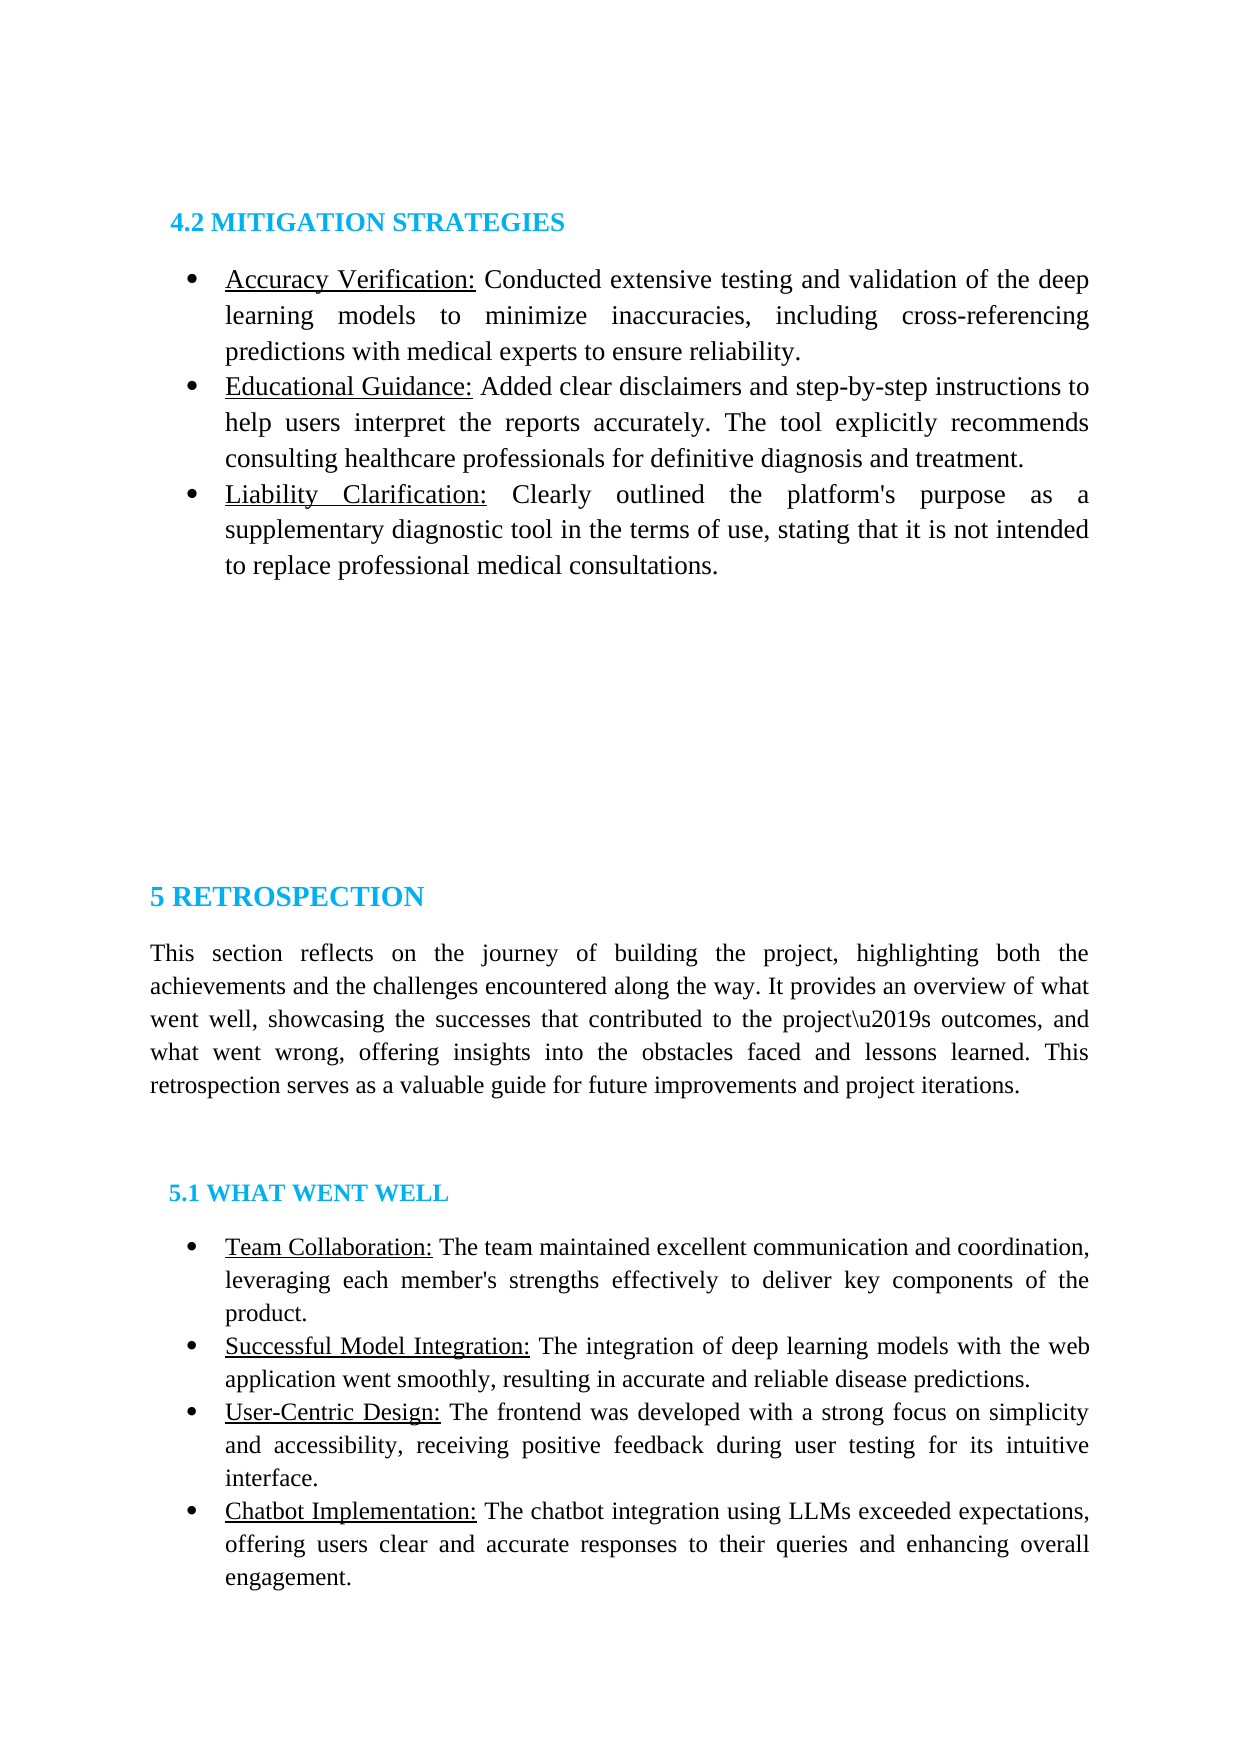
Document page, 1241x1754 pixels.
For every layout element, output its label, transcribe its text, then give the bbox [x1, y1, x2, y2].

list Chatbot Implementation: The chatbot integration using LLMs exceeded expectations, offering users clear and accurate responses to their queries and enhancing overall engagement. [187, 1496, 1090, 1591]
text This section reflects on the journey of building the project, highlighting both the achievements and the challenges encountered along the way. It provides an overview of what went well, showcasing the successes that contributed to the project\u2019s outcomes, and what went wrong, offering insights into the obstacles faced and lessons learned. This retrospection serves as a valuable guide for future improvements and project iterations. [150, 938, 1090, 1099]
text 5.1 WHAT WENT WELL [150, 1178, 1090, 1207]
list Liability Clarification: Clearly outlined the platform's purpose as a supplementary diagnostic tool in the terms of use, stating that it is not intended to replace professional medical consultations. [187, 478, 1090, 580]
list User-Centric Design: The frontend was developed with a strong focus on simplicity and accessibility, receiving positive feedback during user testing for its intuitive interface. [187, 1397, 1090, 1492]
text 4.2 MITIGATION STRATEGIES [150, 207, 1090, 238]
list Successful Model Integration: The integration of deep learning models with the web application went smoothly, resulting in accurate and reliable disease predictions. [187, 1331, 1090, 1393]
list Accuracy Verification: Conducted extensive testing and validation of the deep learning models to minimize inaccuracies, including cross-referencing predictions with medical experts to ensure reliability. [187, 263, 1090, 366]
list Team Collaboration: The team maintained excellent communication and coordination, leveraging each member's strengths effectively to deliver key components of the product. [187, 1232, 1090, 1327]
text 5 RETROSPECTION [150, 879, 1090, 913]
list Educational Guidance: Added clear disclaimers and step-by-step instructions to help users interpret the reports accurately. The tool explicitly recommends consulting healthcare professionals for definitive diagnosis and treatment. [187, 370, 1090, 473]
